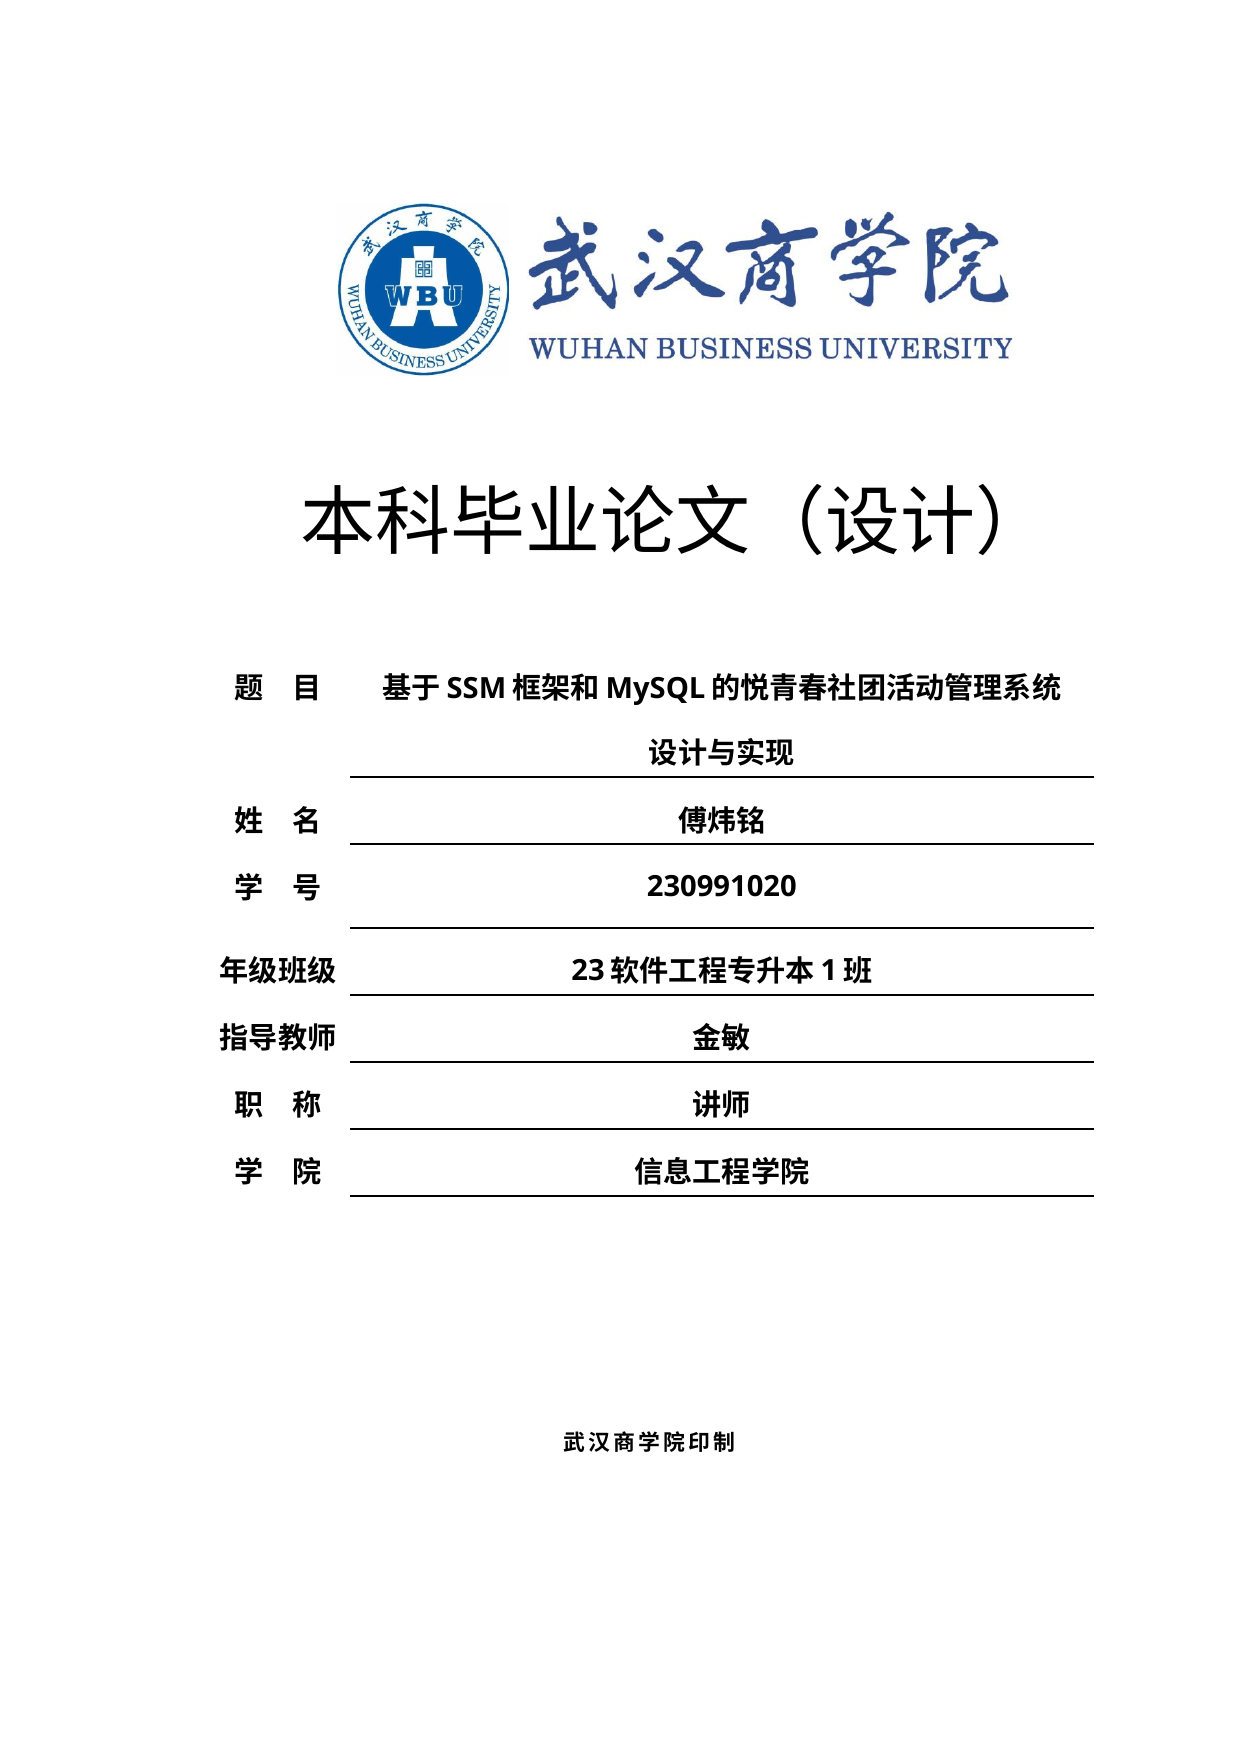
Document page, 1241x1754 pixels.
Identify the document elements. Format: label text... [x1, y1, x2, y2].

table_cell 讲师 [350, 1063, 1093, 1128]
table_cell 23软件工程专升本1班 [350, 929, 1093, 994]
table_cell 年级班级 [206, 927, 350, 994]
table_header 基于SSM框架和MySQL的悦青春社团活动管理系统 设计与实现 [350, 646, 1093, 776]
text 本科毕业论文（设计） [177, 451, 1122, 581]
table_cell 学院 [206, 1128, 350, 1195]
table_cell 信息工程学院 [350, 1130, 1093, 1195]
text 武汉商学院印制 [177, 1425, 1122, 1457]
table_cell 指导教师 [206, 994, 350, 1061]
table_cell 金敏 [350, 996, 1093, 1061]
picture [337, 201, 1013, 376]
table_cell 230991020 [350, 845, 1093, 927]
table_cell 姓名 [206, 776, 350, 843]
table_cell 职称 [206, 1061, 350, 1128]
table_header 题目 [206, 646, 350, 776]
table_cell 学号 [206, 843, 350, 927]
table_cell 傅炜铭 [350, 778, 1093, 843]
